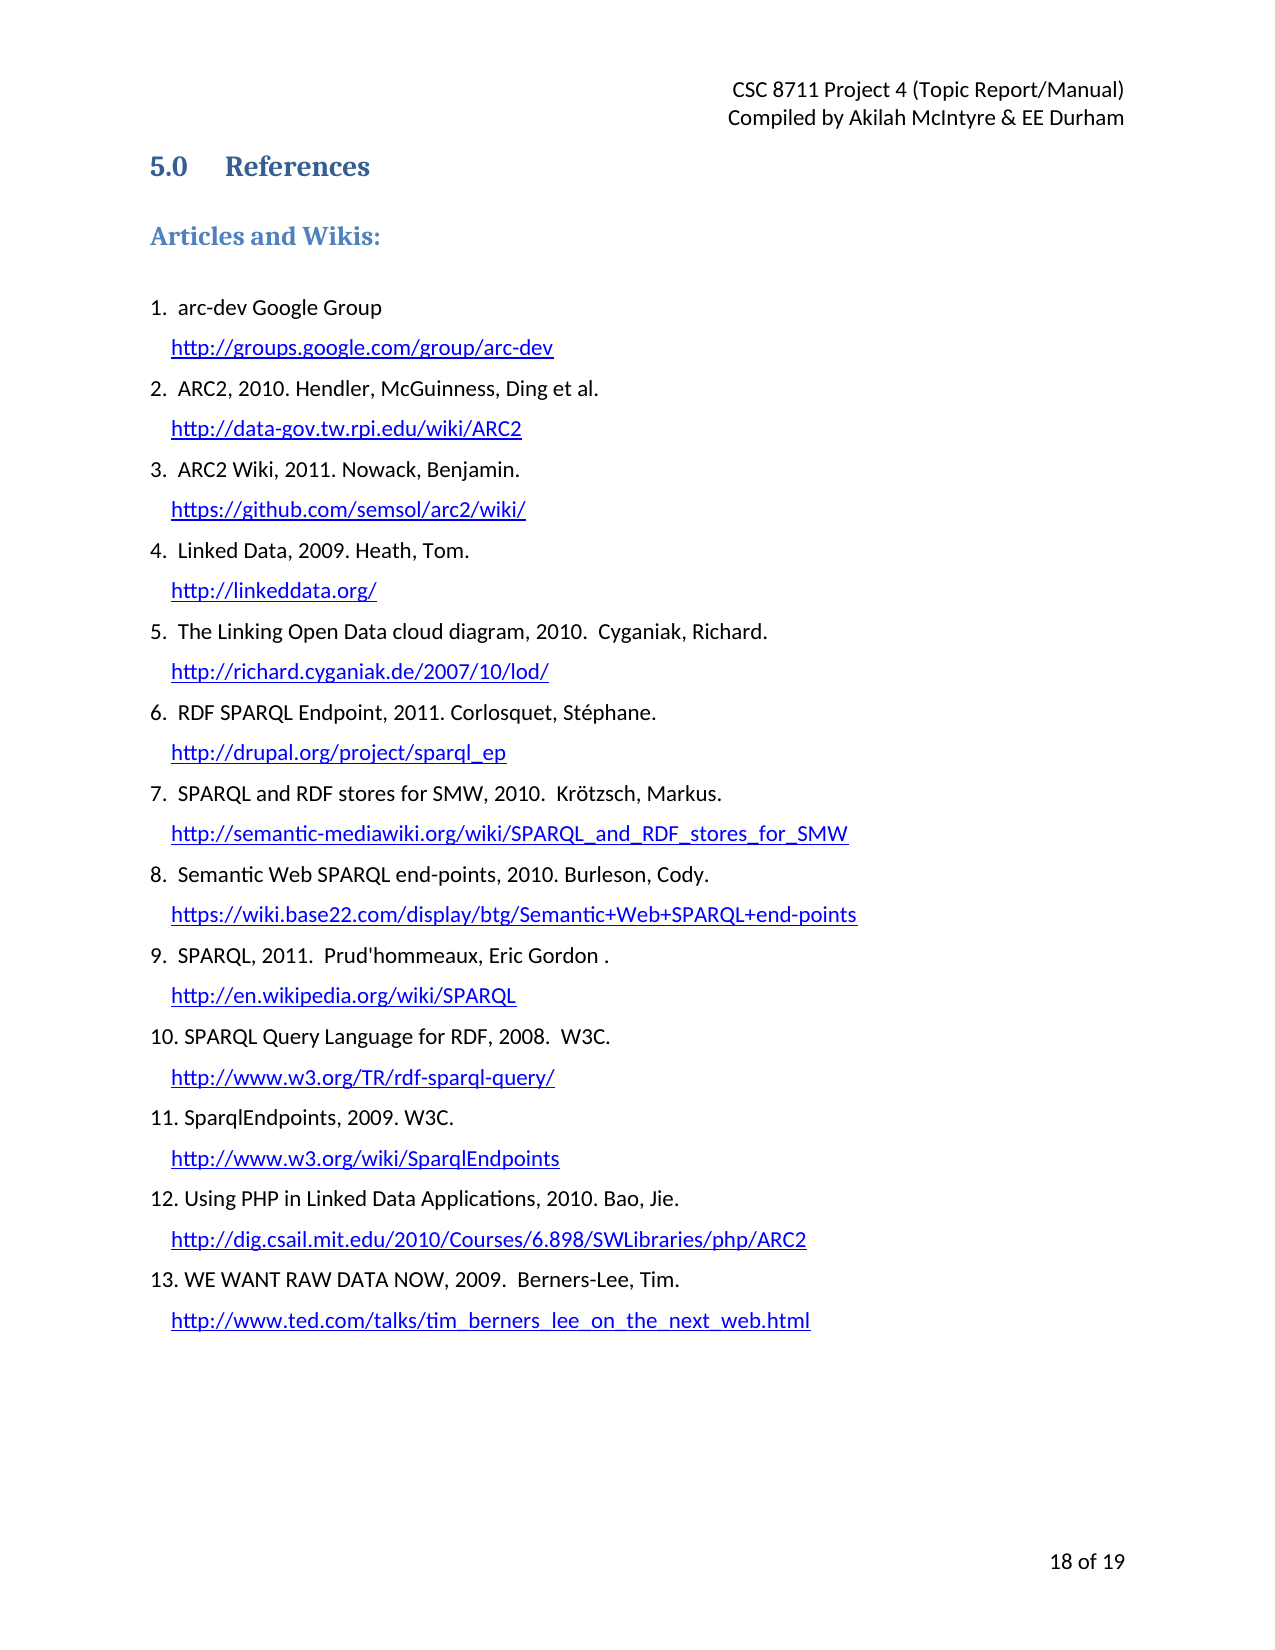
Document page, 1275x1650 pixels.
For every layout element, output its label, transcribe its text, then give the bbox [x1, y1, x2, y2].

text 8. Semantic Web SPARQL end-points, 2010. Burleson, Cody. [150, 860, 1125, 888]
text http://richard.cyganiak.de/2007/10/lod/ [150, 657, 1125, 686]
text http://www.w3.org/wiki/SparqlEndpoints [150, 1144, 1125, 1172]
text 5. The Linking Open Data cloud diagram, 2010. Cyganiak, Richard. [150, 617, 1125, 645]
text http://en.wikipedia.org/wiki/SPARQL [150, 982, 1125, 1010]
text 11. SparqlEndpoints, 2009. W3C. [150, 1103, 1125, 1131]
text 3. ARC2 Wiki, 2011. Nowack, Benjamin. [150, 455, 1125, 483]
text 4. Linked Data, 2009. Heath, Tom. [150, 536, 1125, 564]
text 7. SPARQL and RDF stores for SMW, 2010. Krötzsch, Markus. [150, 779, 1125, 807]
text http://linkeddata.org/ [150, 576, 1125, 604]
text http://www.ted.com/talks/tim_berners_lee_on_the_next_web.html [150, 1306, 1125, 1334]
text http://www.w3.org/TR/rdf-sparql-query/ [150, 1063, 1125, 1091]
text https://github.com/semsol/arc2/wiki/ [150, 495, 1125, 523]
text http://groups.google.com/group/arc-dev [150, 333, 1125, 361]
text 6. RDF SPARQL Endpoint, 2011. Corlosquet, Stéphane. [150, 698, 1125, 726]
text 1. arc-dev Google Group [150, 293, 1125, 321]
text 12. Using PHP in Linked Data Applications, 2010. Bao, Jie. [150, 1184, 1125, 1212]
text http://dig.csail.mit.edu/2010/Courses/6.898/SWLibraries/php/ARC2 [150, 1225, 1125, 1253]
subtitle 5.0 References [150, 150, 1125, 183]
subtitle Articles and Wikis: [150, 221, 1125, 252]
text http://semantic-mediawiki.org/wiki/SPARQL_and_RDF_stores_for_SMW [150, 819, 1125, 848]
text 9. SPARQL, 2011. Prud'hommeaux, Eric Gordon . [150, 941, 1125, 969]
text http://data-gov.tw.rpi.edu/wiki/ARC2 [150, 414, 1125, 442]
text http://drupal.org/project/sparql_ep [150, 738, 1125, 767]
text https://wiki.base22.com/display/btg/Semantic+Web+SPARQL+end-points [150, 901, 1125, 929]
text 2. ARC2, 2010. Hendler, McGuinness, Ding et al. [150, 374, 1125, 402]
text 13. WE WANT RAW DATA NOW, 2009. Berners-Lee, Tim. [150, 1265, 1125, 1293]
text 10. SPARQL Query Language for RDF, 2008. W3C. [150, 1022, 1125, 1050]
